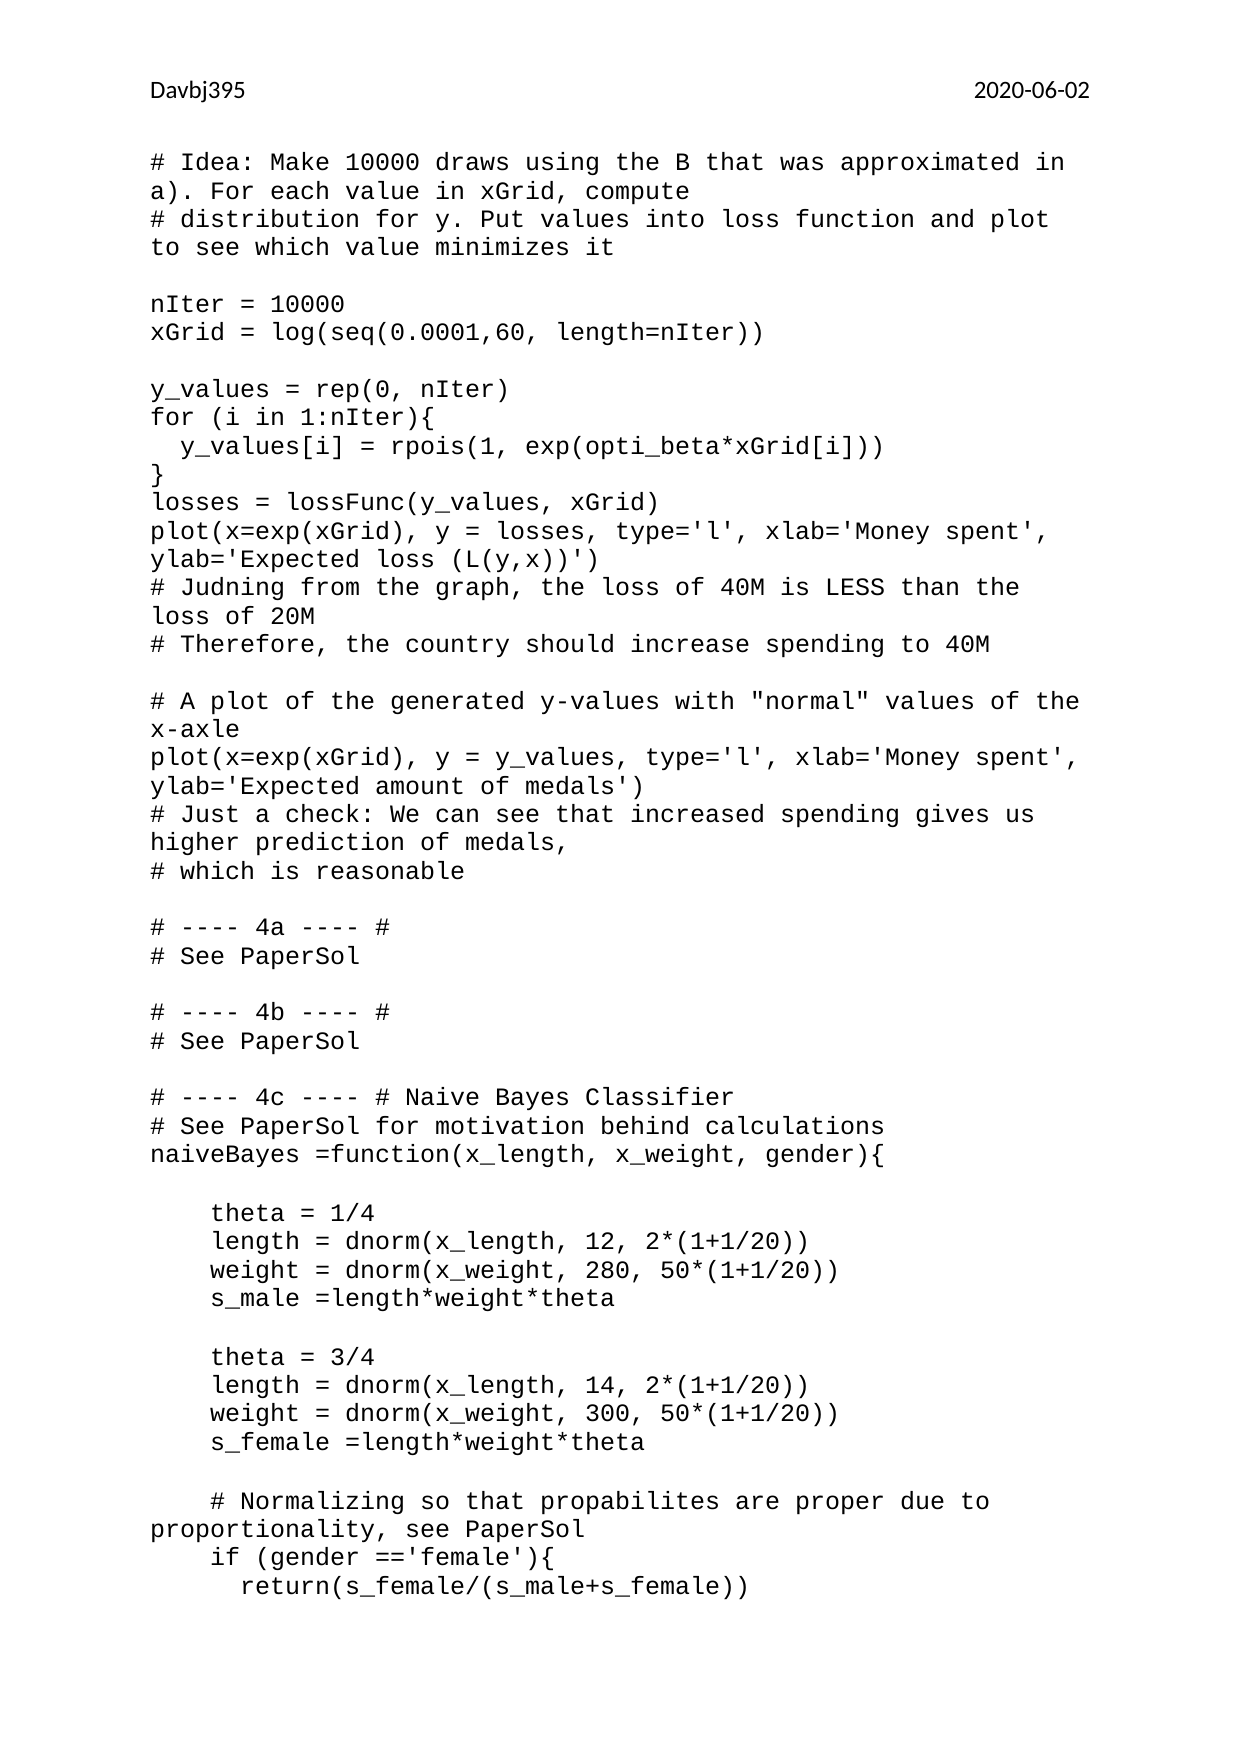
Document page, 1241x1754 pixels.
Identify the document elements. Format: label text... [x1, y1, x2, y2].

text # Judning from the graph, the loss of 40M is LESS than the loss of 20M [150, 575, 1090, 632]
text # which is reasonable [150, 858, 1090, 887]
text # See PaperSol for motivation behind calculations [150, 1113, 1090, 1142]
text theta = 3/4 [150, 1344, 1090, 1373]
text xGrid = log(seq(0.0001,60, length=nIter)) [150, 320, 1090, 348]
text # See PaperSol [150, 943, 1090, 972]
text naiveBayes =function(x_length, x_weight, gender){ [150, 1142, 1090, 1170]
text s_male =length*weight*theta [150, 1286, 1090, 1314]
text weight = dnorm(x_weight, 300, 50*(1+1/20)) [150, 1401, 1090, 1429]
text weight = dnorm(x_weight, 280, 50*(1+1/20)) [150, 1257, 1090, 1286]
text # distribution for y. Put values into loss function and plot to see which value minimizes it [150, 207, 1090, 263]
text plot(x=exp(xGrid), y = losses, type='l', xlab='Money spent', ylab='Expected loss (L(y,x))') [150, 518, 1090, 575]
text return(s_female/(s_male+s_female)) [150, 1573, 1090, 1602]
text # See PaperSol [150, 1028, 1090, 1057]
text # Just a check: We can see that increased spending gives us higher prediction of medals, [150, 802, 1090, 858]
text # Idea: Make 10000 draws using the B that was approximated in a). For each value in xGrid, compute [150, 150, 1090, 207]
text # Therefore, the country should increase spending to 40M [150, 632, 1090, 660]
text nIter = 10000 [150, 292, 1090, 320]
text # A plot of the generated y-values with "normal" values of the x-axle [150, 688, 1090, 745]
text length = dnorm(x_length, 12, 2*(1+1/20)) [150, 1229, 1090, 1257]
text for (i in 1:nIter){ [150, 405, 1090, 433]
text plot(x=exp(xGrid), y = y_values, type='l', xlab='Money spent', ylab='Expected amount of medals') [150, 745, 1090, 802]
text y_values = rep(0, nIter) [150, 377, 1090, 405]
text s_female =length*weight*theta [150, 1429, 1090, 1458]
text # Normalizing so that propabilites are proper due to proportionality, see PaperSol [150, 1488, 1090, 1545]
text # ---- 4a ---- # [150, 915, 1090, 943]
text # ---- 4b ---- # [150, 1000, 1090, 1028]
text if (gender =='female'){ [150, 1545, 1090, 1573]
text } [150, 462, 1090, 490]
text # ---- 4c ---- # Naive Bayes Classifier [150, 1085, 1090, 1113]
text losses = lossFunc(y_values, xGrid) [150, 490, 1090, 518]
text y_values[i] = rpois(1, exp(opti_beta*xGrid[i])) [150, 433, 1090, 462]
text length = dnorm(x_length, 14, 2*(1+1/20)) [150, 1373, 1090, 1401]
text theta = 1/4 [150, 1201, 1090, 1229]
